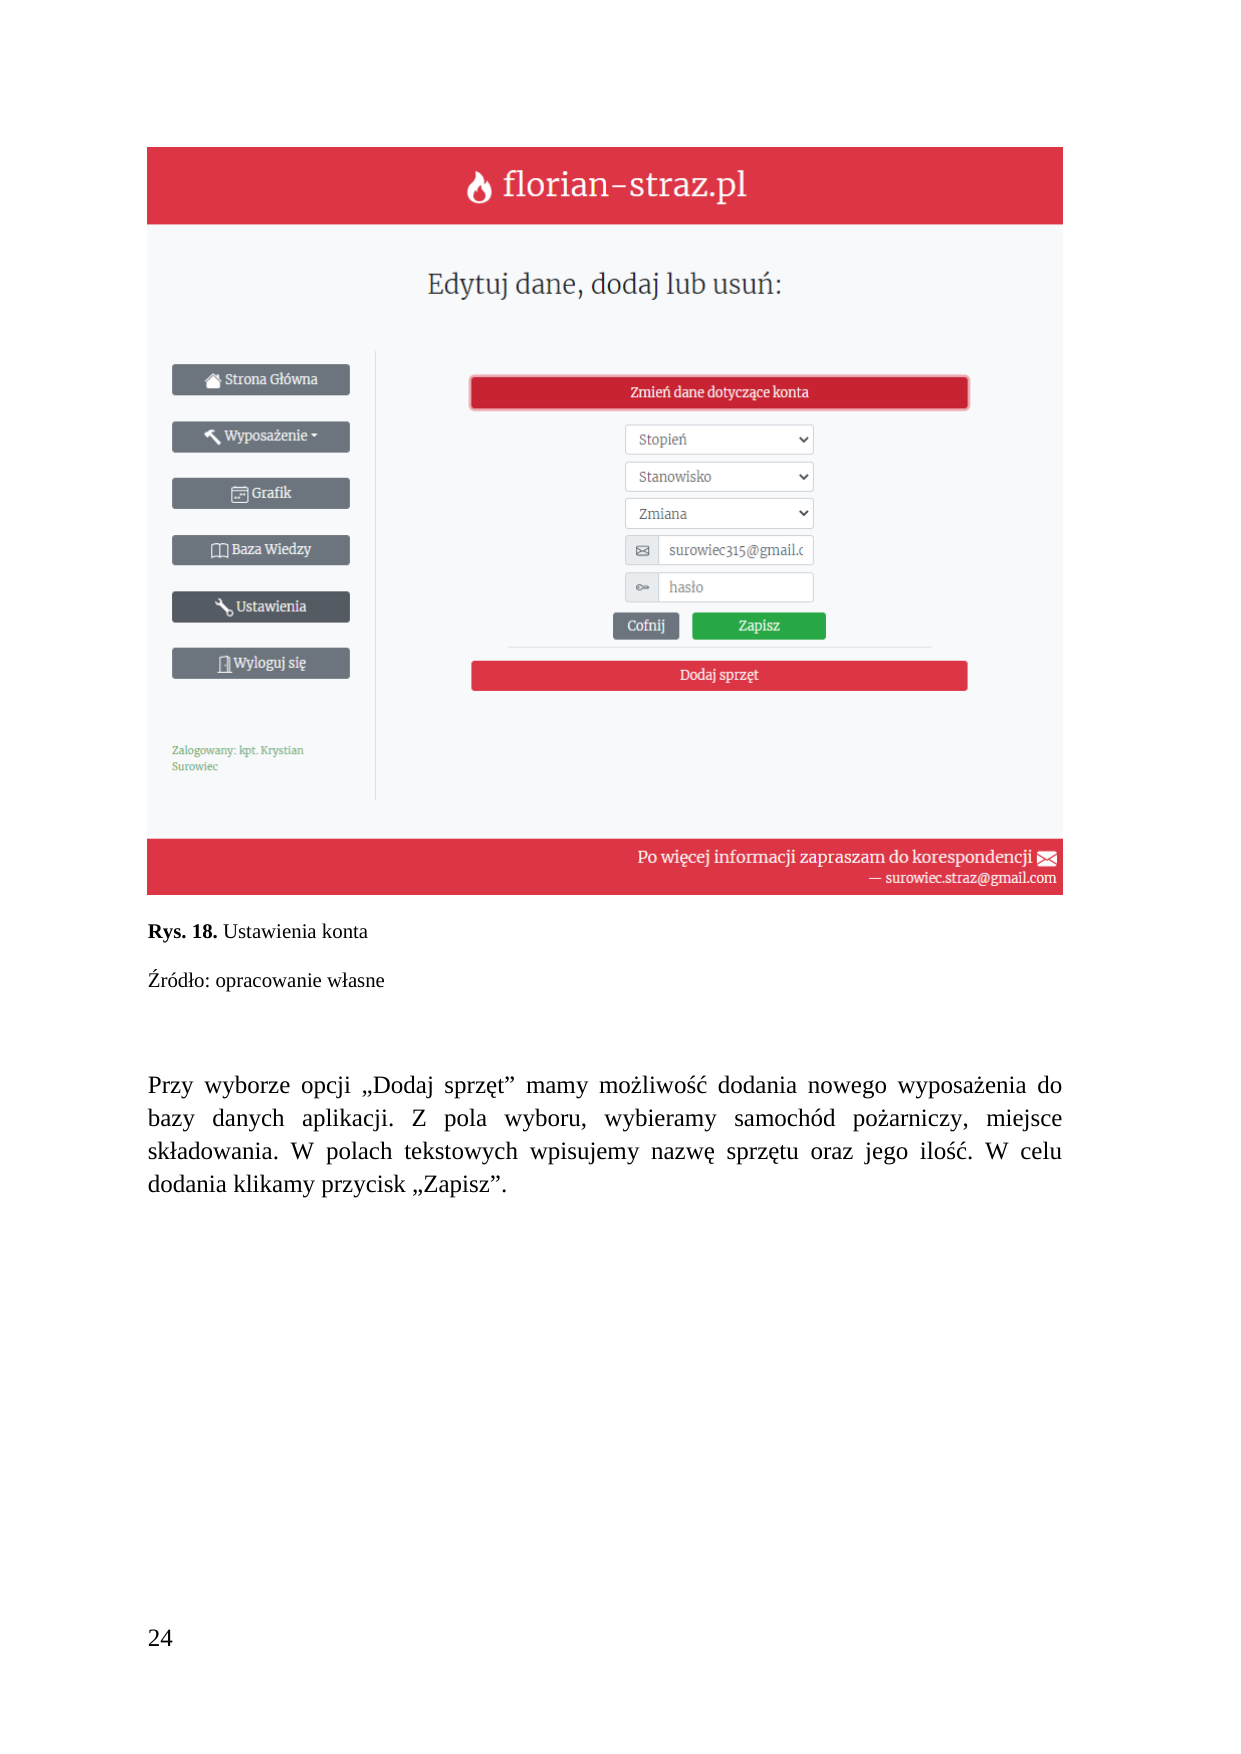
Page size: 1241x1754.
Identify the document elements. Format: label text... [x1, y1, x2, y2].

picture [147, 147, 1063, 895]
text Przy wyborze opcji „Dodaj sprzęt” mamy możliwość dodania nowego wyposażenia do bazy danych aplikacji. Z pola wyboru, wybieramy samochód pożarniczy, miejsce składowania. W polach tekstowych wpisujemy nazwę sprzętu oraz jego ilość. W celu dodania klikamy przycisk „Zapisz”. [148, 1070, 1063, 1198]
text Rys. 18. Ustawienia konta [148, 919, 1063, 943]
text Źródło: opracowanie własne [148, 968, 1063, 992]
